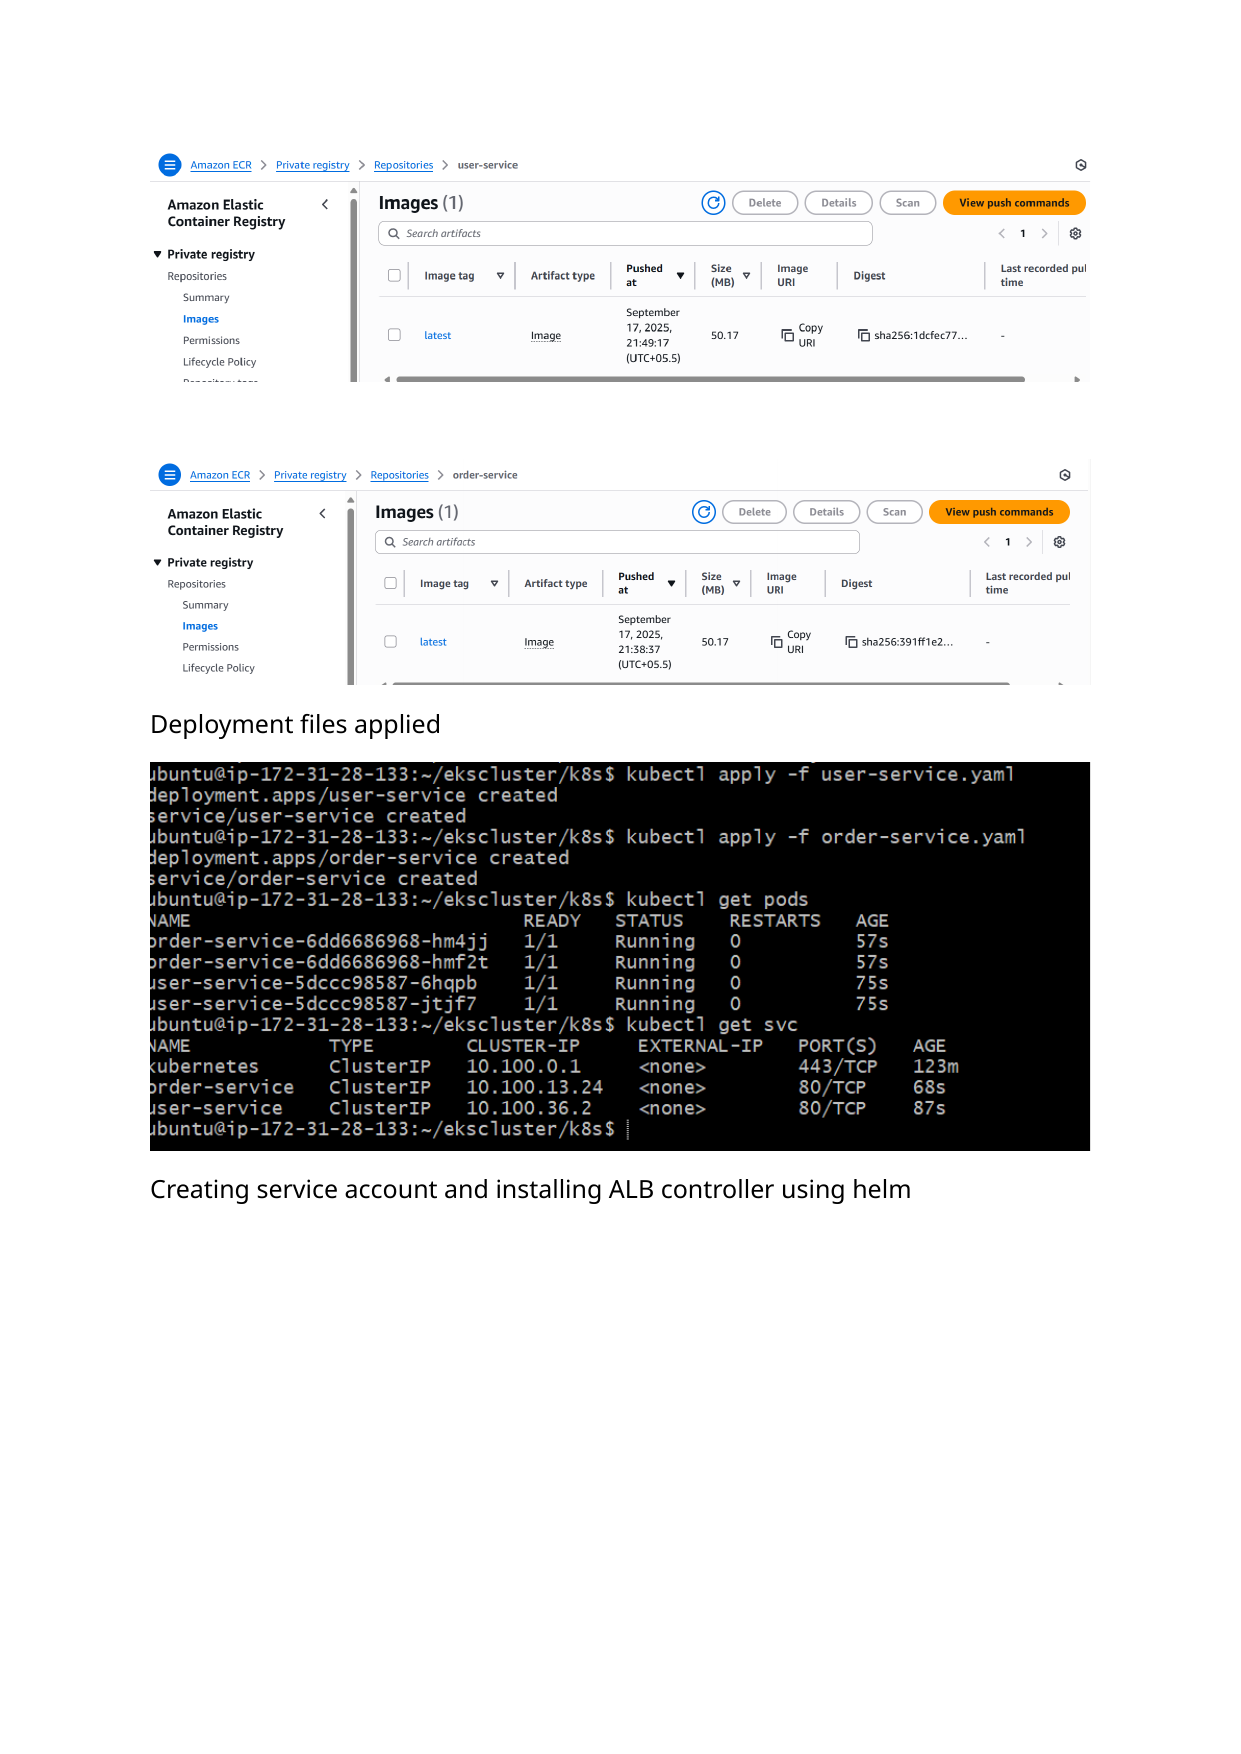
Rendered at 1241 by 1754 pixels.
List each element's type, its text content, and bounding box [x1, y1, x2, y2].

text Creating service account and installing ALB controller using helm [150, 1172, 1090, 1206]
picture [150, 150, 1091, 382]
picture [150, 762, 1091, 1151]
picture [150, 459, 1091, 685]
text Deployment files applied [150, 706, 1090, 741]
